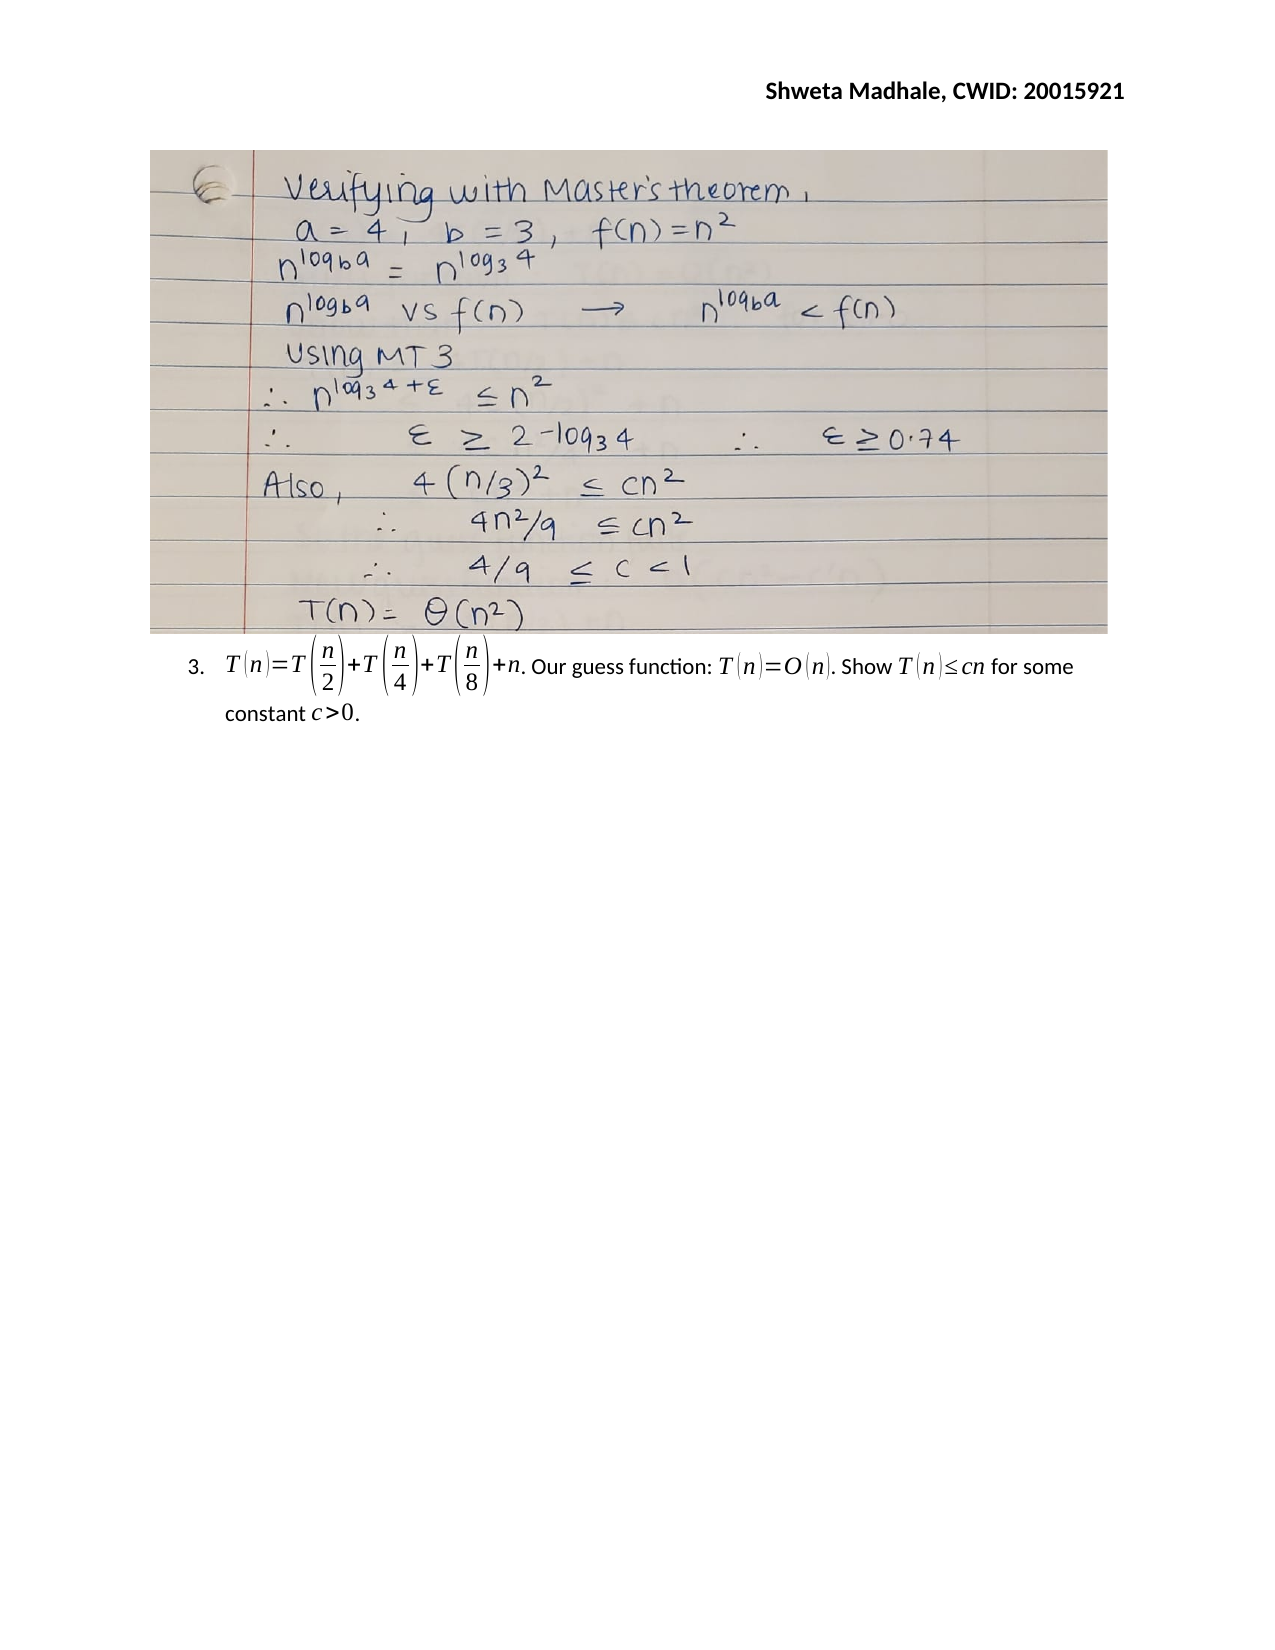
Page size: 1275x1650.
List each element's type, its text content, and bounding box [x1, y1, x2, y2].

picture [150, 150, 1108, 634]
list . Our guess function: . Show for some constant . [187, 634, 1125, 727]
